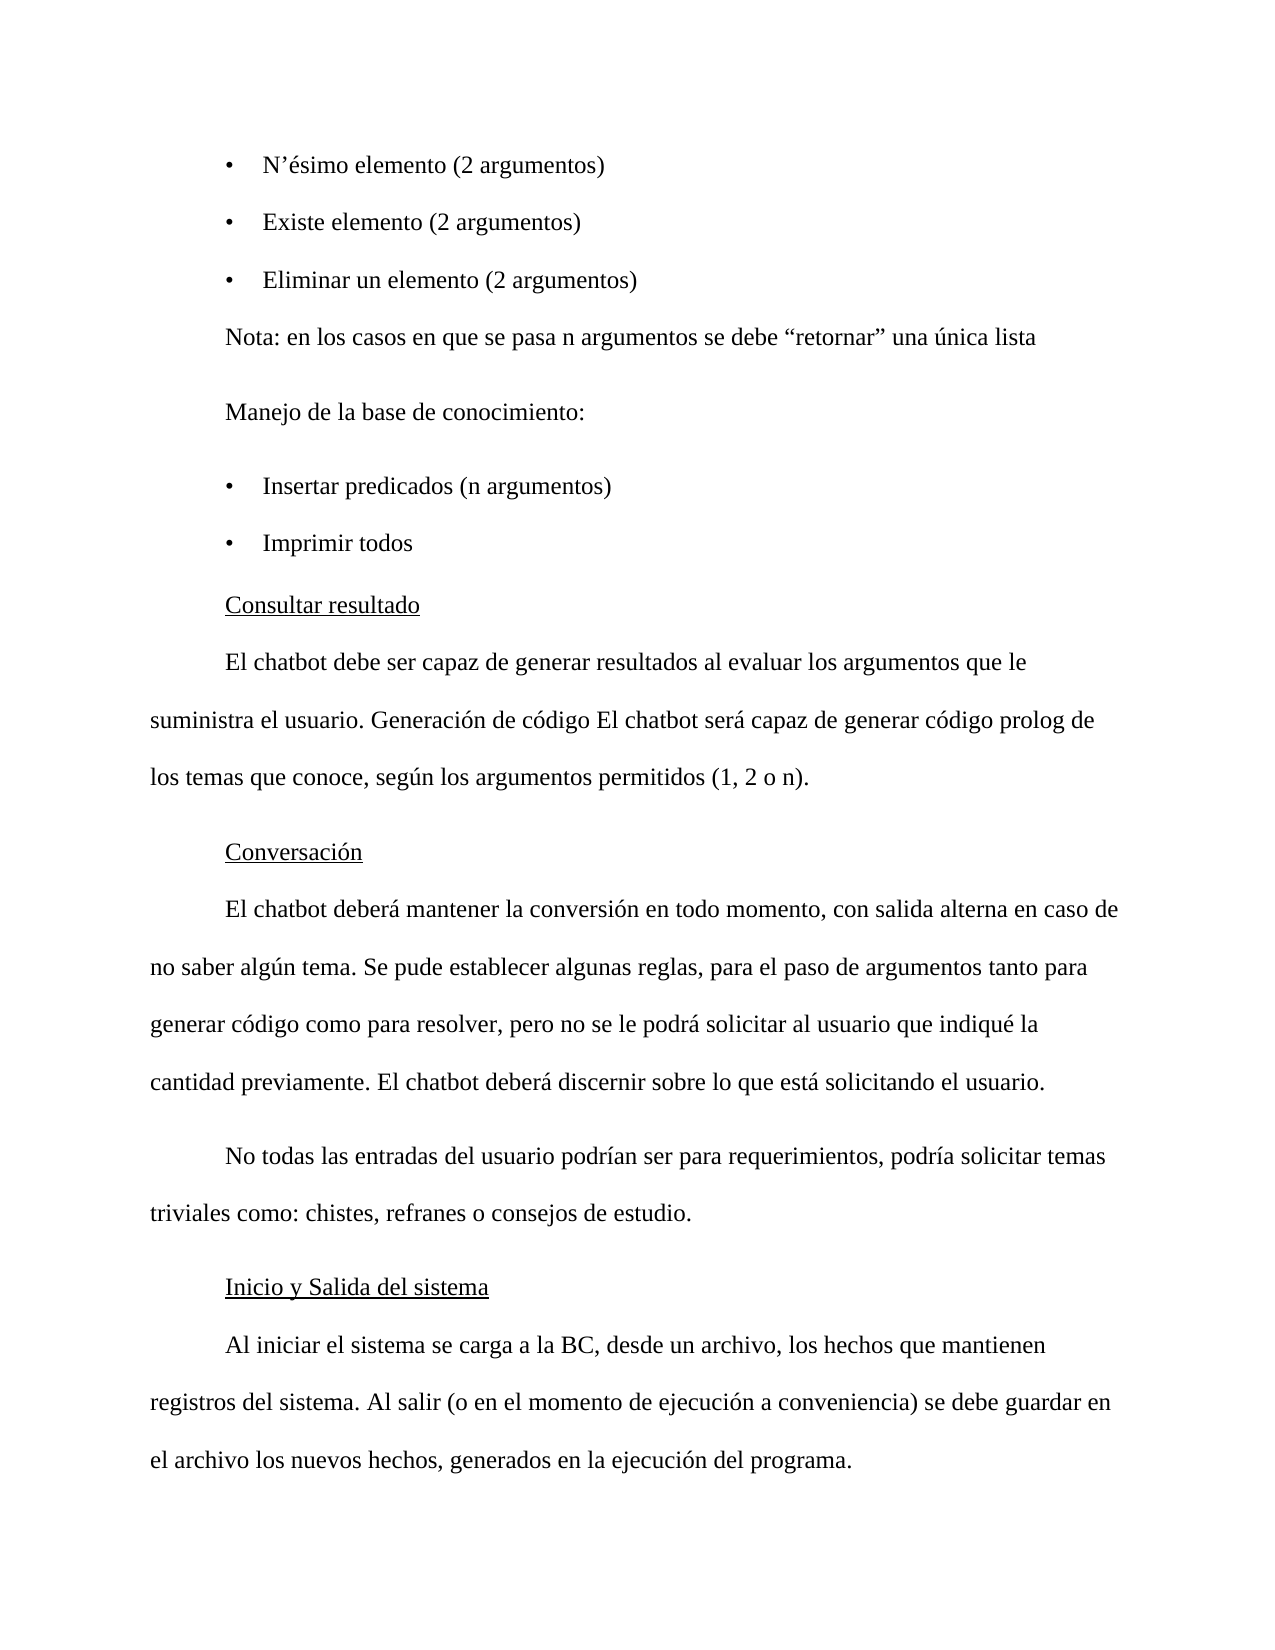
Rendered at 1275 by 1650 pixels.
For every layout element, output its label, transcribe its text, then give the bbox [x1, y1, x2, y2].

list Imprimir todos [225, 528, 1125, 557]
text Manejo de la base de conocimiento: [150, 397, 1125, 425]
text Al iniciar el sistema se carga a la BC, desde un archivo, los hechos que mantienen registros del sistema. Al salir (o en el momento de ejecución a conveniencia) se debe guardar en el archivo los nuevos hechos, generados en la ejecución del programa. [150, 1330, 1125, 1474]
text No todas las entradas del usuario podrían ser para requerimientos, podría solicitar temas triviales como: chistes, refranes o consejos de estudio. [150, 1141, 1125, 1227]
list Existe elemento (2 argumentos) [225, 207, 1125, 236]
text Nota: en los casos en que se pasa n argumentos se debe “retornar” una única lista [150, 322, 1125, 351]
list Eliminar un elemento (2 argumentos) [225, 265, 1125, 294]
subtitle Conversación [150, 837, 1125, 865]
subtitle Consultar resultado [150, 590, 1125, 619]
text El chatbot deberá mantener la conversión en todo momento, con salida alterna en caso de no saber algún tema. Se pude establecer algunas reglas, para el paso de argumentos tanto para generar código como para resolver, pero no se le podrá solicitar al usuario que indiqué la cantidad previamente. El chatbot deberá discernir sobre lo que está solicitando el usuario. [150, 894, 1125, 1095]
list Insertar predicados (n argumentos) [225, 471, 1125, 499]
list N’ésimo elemento (2 argumentos) [225, 150, 1125, 179]
subtitle Inicio y Salida del sistema [150, 1272, 1125, 1301]
text El chatbot debe ser capaz de generar resultados al evaluar los argumentos que le suministra el usuario. Generación de código El chatbot será capaz de generar código prolog de los temas que conoce, según los argumentos permitidos (1, 2 o n). [150, 647, 1125, 791]
